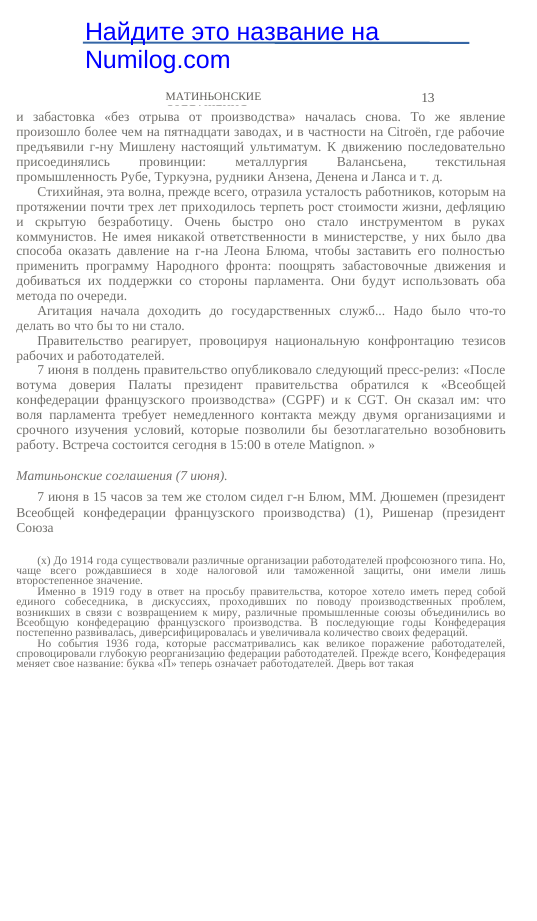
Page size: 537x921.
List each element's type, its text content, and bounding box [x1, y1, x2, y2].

text и забастовка «без отрыва от производства» началась снова. То же явление произошло более чем на пятнадцати заводах, и в частности на Citroën, где рабочие предъявили г-ну Мишлену настоящий ультиматум. К движению последовательно присоединялись провинции: металлургия Валансьена, текстильная промышленность Рубе, Туркуэна, рудники Анзена, Денена и Ланса и т. д. [16, 110, 506, 184]
text (x) До 1914 года существовали различные организации работодателей профсоюзного типа. Но, чаще всего рождавшиеся в ходе налоговой или таможенной защиты, они имели лишь второстепенное значение. [16, 556, 506, 587]
text Матиньонские соглашения (7 июня). [16, 469, 506, 483]
text 7 июня в полдень правительство опубликовало следующий пресс-релиз: «После вотума доверия Палаты президент правительства обратился к «Всеобщей конфедерации французского производства» (CGPF) и к CGT. Он сказал им: что воля парламента требует немедленного контакта между двумя организациями и срочного изучения условий, которые позволили бы безотлагательно возобновить работу. Встреча состоится сегодня в 15:00 в отеле Matignon. » [16, 363, 506, 452]
text Именно в 1919 году в ответ на просьбу правительства, которое хотело иметь перед собой единого собеседника, в дискуссиях, проходивших по поводу производственных проблем, возникших в связи с возвращением к миру, различные промышленные союзы объединились во Всеобщую конфедерацию французского производства. В последующие годы Конфедерация постепенно развивалась, диверсифицировалась и увеличивала количество своих федераций. [16, 587, 506, 639]
text Правительство реагирует, провоцируя национальную конфронтацию тезисов рабочих и работодателей. [16, 333, 506, 363]
text 7 июня в 15 часов за тем же столом сидел г-н Блюм, ММ. Дюшемен (президент Всеобщей конфедерации французского производства) (1), Ришенар (президент Союза [16, 490, 506, 535]
text Но события 1936 года, которые рассматривались как великое поражение работодателей, спровоцировали глубокую реорганизацию федерации работодателей. Прежде всего, Конфедерация меняет свое название: буква «П» теперь означает работодателей. Дверь вот такая [16, 639, 506, 670]
text Стихийная, эта волна, прежде всего, отразила усталость работников, которым на протяжении почти трех лет приходилось терпеть рост стоимости жизни, дефляцию и скрытую безработицу. Очень быстро оно стало инструментом в руках коммунистов. Не имея никакой ответственности в министерстве, у них было два способа оказать давление на г-на Леона Блюма, чтобы заставить его полностью применить программу Народного фронта: поощрять забастовочные движения и добиваться их поддержки со стороны парламента. Они будут использовать оба метода по очереди. [16, 184, 506, 303]
text Агитация начала доходить до государственных служб... Надо было что-то делать во что бы то ни стало. [16, 303, 506, 333]
